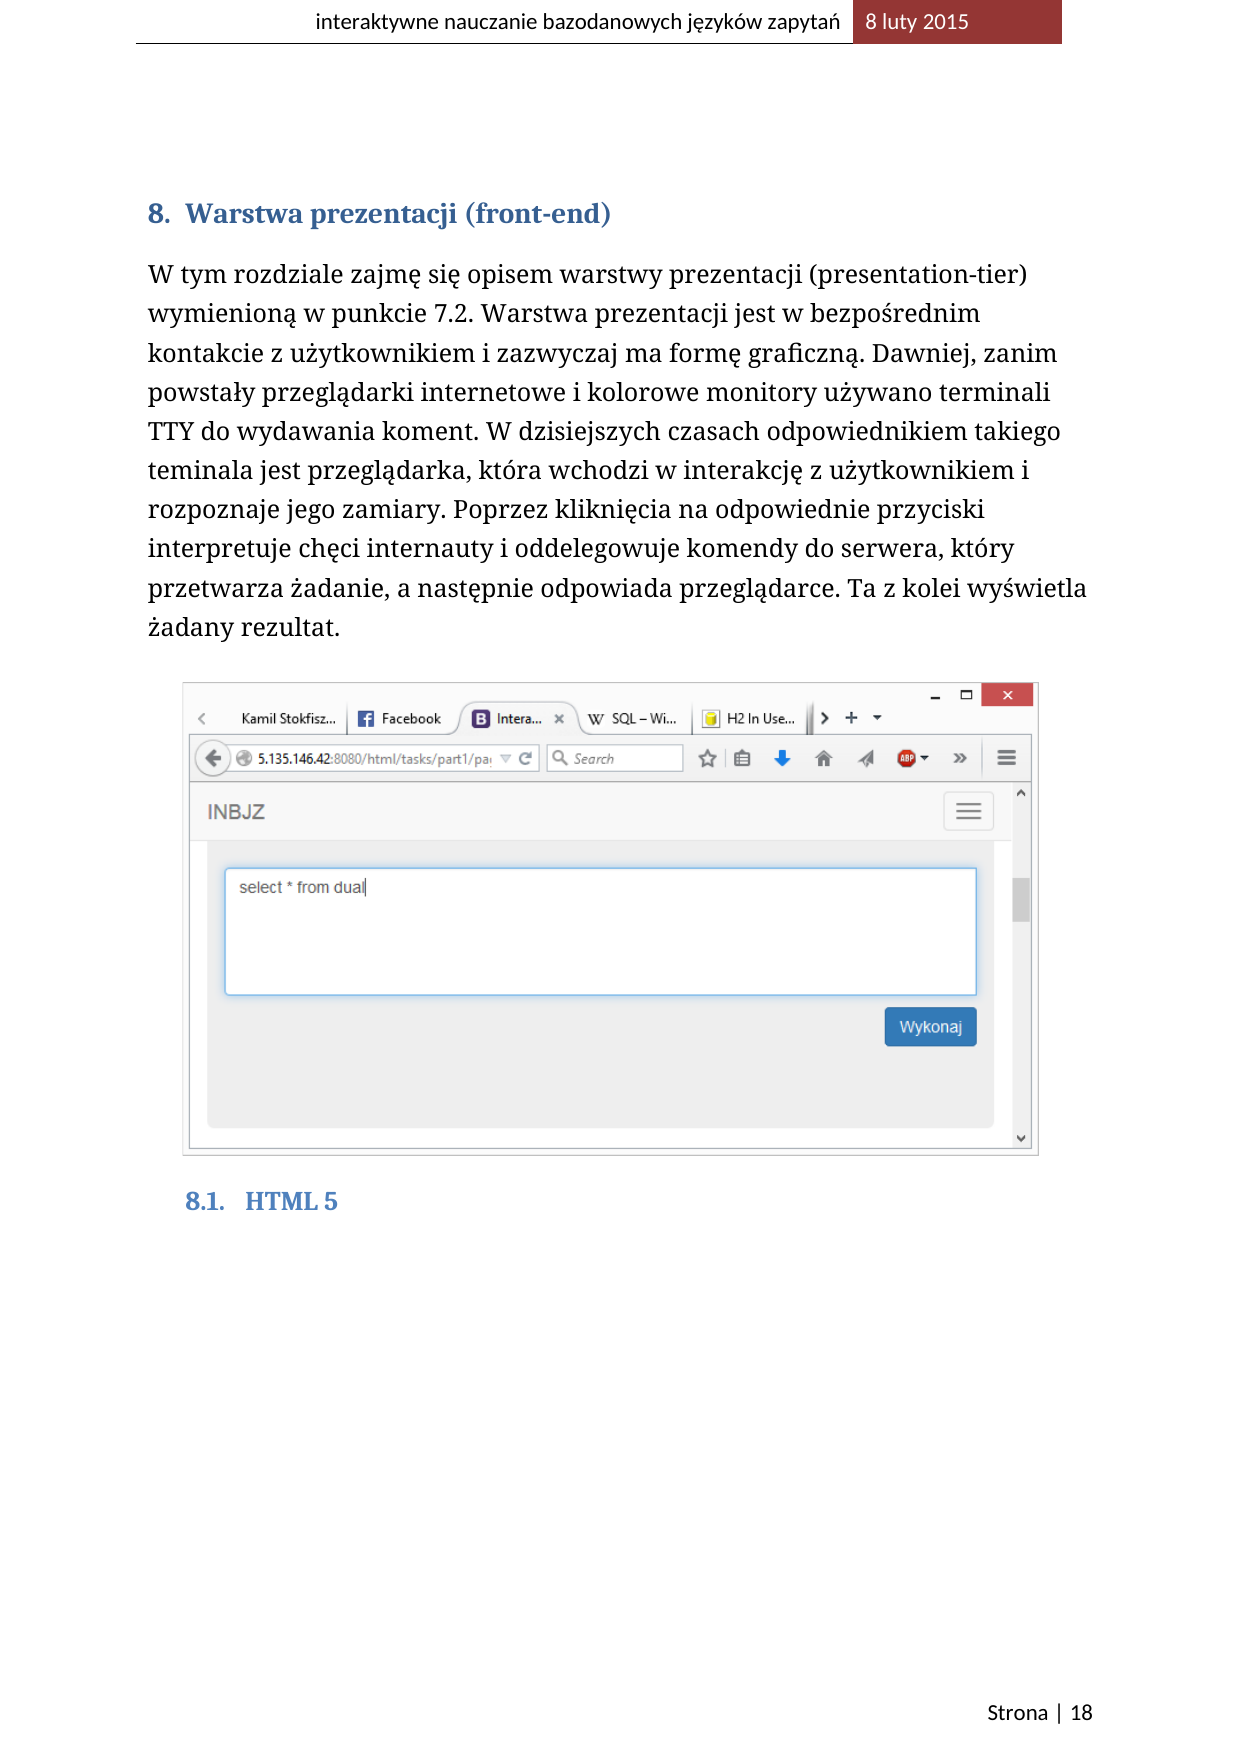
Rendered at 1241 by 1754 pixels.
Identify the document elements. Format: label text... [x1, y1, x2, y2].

subtitle Warstwa prezentacji (front-end) [148, 198, 1093, 231]
subtitle W tym rozdziale zajmę się opisem warstwy prezentacji (presentation-tier) wymienioną w punkcie 7.2. Warstwa prezentacji jest w bezpośrednim kontakcie z użytkownikiem i zazwyczaj ma formę graficzną. Dawniej, zanim powstały przeglądarki internetowe i kolorowe monitory używano terminali TTY do wydawania koment. W dzisiejszych czasach odpowiednikiem takiego teminala jest przeglądarka, która wchodzi w interakcję z użytkownikiem i rozpoznaje jego zamiary. Poprzez kliknięcia na odpowiednie przyciski interpretuje chęci internauty i oddelegowuje komendy do serwera, który przetwarza żadanie, a następnie odpowiada przeglądarce. Ta z kolei wyświetla żadany rezultat. [148, 257, 1093, 643]
picture [182, 682, 1039, 1156]
